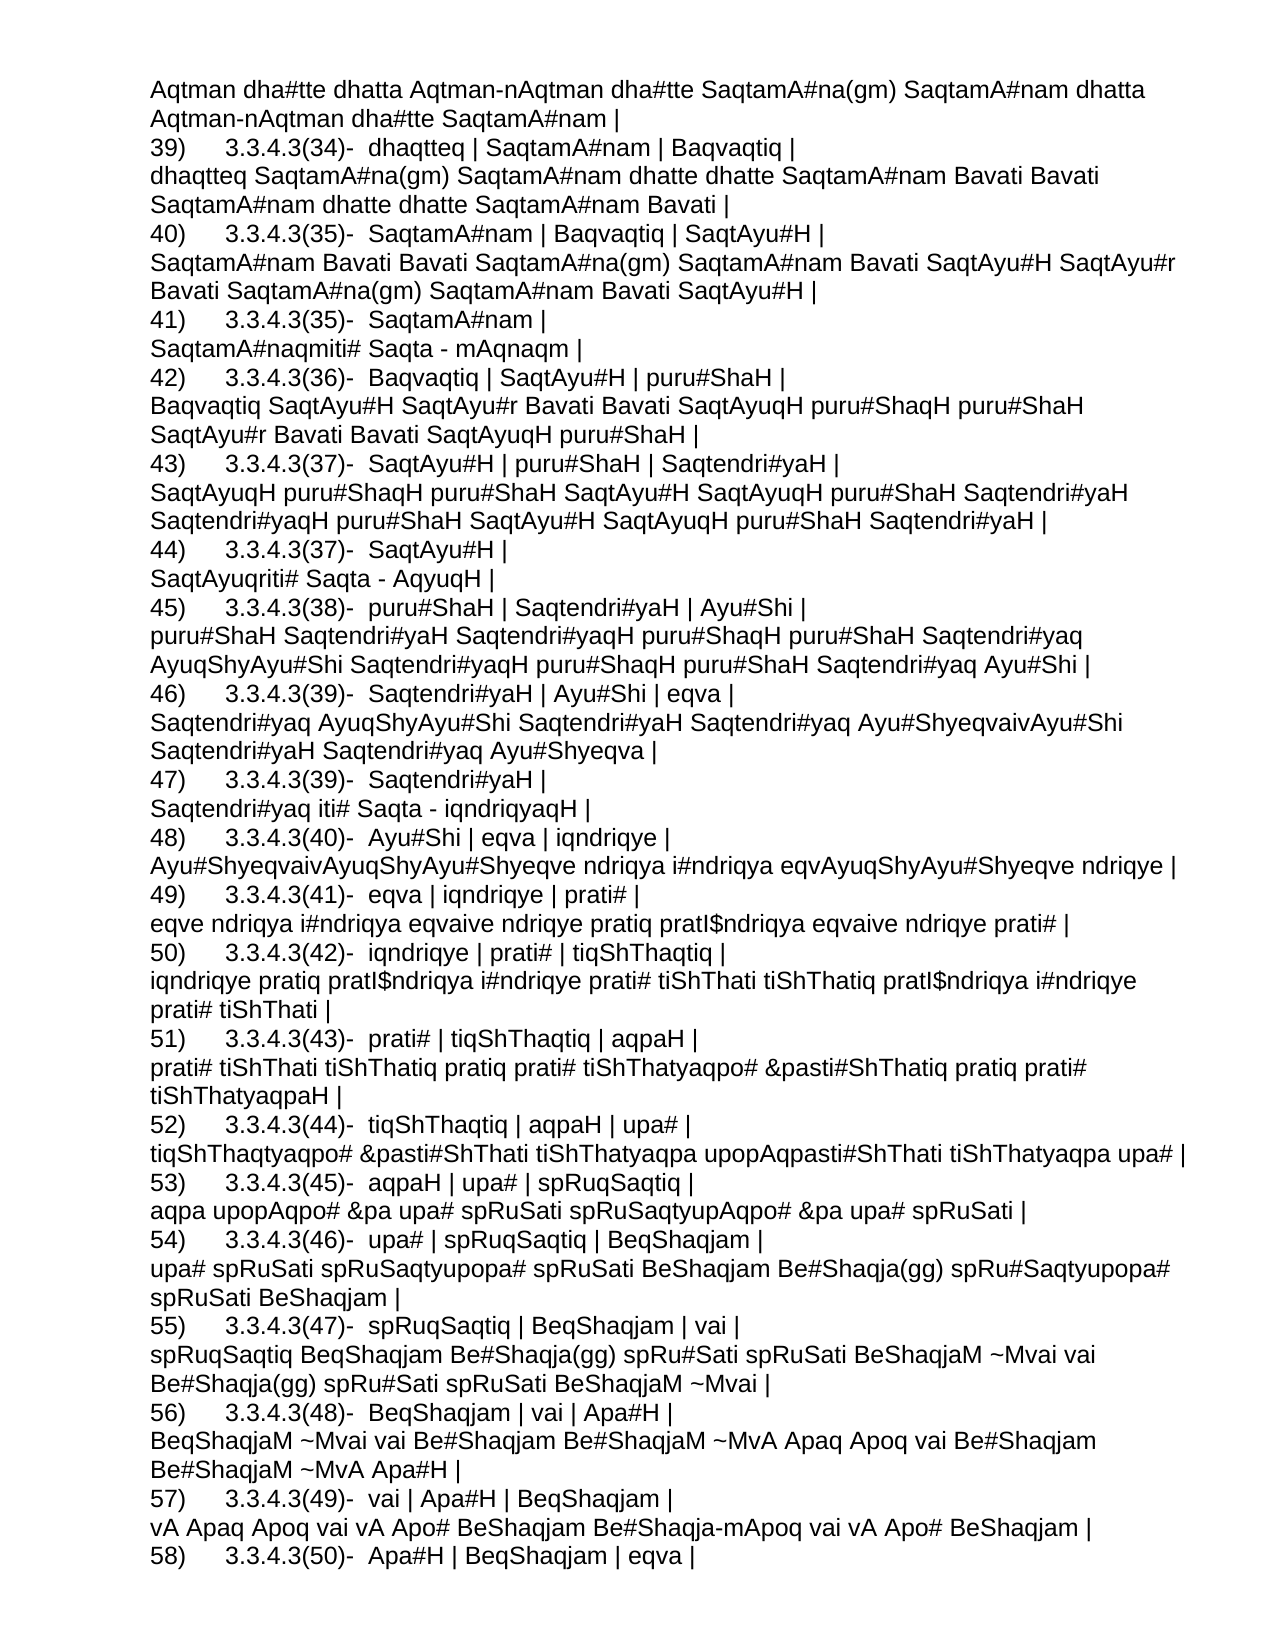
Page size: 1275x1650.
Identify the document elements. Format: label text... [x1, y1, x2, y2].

text 44) 3.3.4.3(37)- SaqtAyu#H | [150, 535, 1200, 564]
text Baqvaqtiq SaqtAyu#H SaqtAyu#r Bavati Bavati SaqtAyuqH puru#ShaqH puru#ShaH SaqtAyu#r Bavati Bavati SaqtAyuqH puru#ShaH | [150, 391, 1200, 449]
text 46) 3.3.4.3(39)- Saqtendri#yaH | Ayu#Shi | eqva | [150, 679, 1200, 707]
text iqndriqye pratiq pratI$ndriqya i#ndriqye prati# tiShThati tiShThatiq pratI$ndriqya i#ndriqye prati# tiShThati | [150, 966, 1200, 1024]
text 58) 3.3.4.3(50)- Apa#H | BeqShaqjam | eqva | [150, 1541, 1200, 1570]
text 50) 3.3.4.3(42)- iqndriqye | prati# | tiqShThaqtiq | [150, 937, 1200, 966]
text 39) 3.3.4.3(34)- dhaqtteq | SaqtamA#nam | Baqvaqtiq | [150, 132, 1200, 161]
text 41) 3.3.4.3(35)- SaqtamA#nam | [150, 305, 1200, 334]
text BeqShaqjaM ~Mvai vai Be#Shaqjam Be#ShaqjaM ~MvA Apaq Apoq vai Be#Shaqjam Be#ShaqjaM ~MvA Apa#H | [150, 1426, 1200, 1484]
text 45) 3.3.4.3(38)- puru#ShaH | Saqtendri#yaH | Ayu#Shi | [150, 592, 1200, 621]
text Ayu#ShyeqvaivAyuqShyAyu#Shyeqve ndriqya i#ndriqya eqvAyuqShyAyu#Shyeqve ndriqye | [150, 851, 1200, 880]
text vA Apaq Apoq vai vA Apo# BeShaqjam Be#Shaqja-mApoq vai vA Apo# BeShaqjam | [150, 1512, 1200, 1541]
text 48) 3.3.4.3(40)- Ayu#Shi | eqva | iqndriqye | [150, 822, 1200, 851]
text prati# tiShThati tiShThatiq pratiq prati# tiShThatyaqpo# &pasti#ShThatiq pratiq prati# tiShThatyaqpaH | [150, 1052, 1200, 1110]
text 53) 3.3.4.3(45)- aqpaH | upa# | spRuqSaqtiq | [150, 1167, 1200, 1196]
text 56) 3.3.4.3(48)- BeqShaqjam | vai | Apa#H | [150, 1397, 1200, 1426]
text 42) 3.3.4.3(36)- Baqvaqtiq | SaqtAyu#H | puru#ShaH | [150, 362, 1200, 391]
text 40) 3.3.4.3(35)- SaqtamA#nam | Baqvaqtiq | SaqtAyu#H | [150, 219, 1200, 247]
text SaqtamA#naqmiti# Saqta - mAqnaqm | [150, 334, 1200, 362]
text 47) 3.3.4.3(39)- Saqtendri#yaH | [150, 765, 1200, 794]
text SaqtAyuqriti# Saqta - AqyuqH | [150, 564, 1200, 592]
text 51) 3.3.4.3(43)- prati# | tiqShThaqtiq | aqpaH | [150, 1024, 1200, 1052]
text spRuqSaqtiq BeqShaqjam Be#Shaqja(gg) spRu#Sati spRuSati BeShaqjaM ~Mvai vai Be#Shaqja(gg) spRu#Sati spRuSati BeShaqjaM ~Mvai | [150, 1340, 1200, 1397]
text 54) 3.3.4.3(46)- upa# | spRuqSaqtiq | BeqShaqjam | [150, 1225, 1200, 1254]
text tiqShThaqtyaqpo# &pasti#ShThati tiShThatyaqpa upopAqpasti#ShThati tiShThatyaqpa upa# | [150, 1139, 1200, 1167]
text Aqtman dha#tte dhatta Aqtman-nAqtman dha#tte SaqtamA#na(gm) SaqtamA#nam dhatta Aqtman-nAqtman dha#tte SaqtamA#nam | [150, 75, 1200, 132]
text puru#ShaH Saqtendri#yaH Saqtendri#yaqH puru#ShaqH puru#ShaH Saqtendri#yaq AyuqShyAyu#Shi Saqtendri#yaqH puru#ShaqH puru#ShaH Saqtendri#yaq Ayu#Shi | [150, 621, 1200, 679]
text 43) 3.3.4.3(37)- SaqtAyu#H | puru#ShaH | Saqtendri#yaH | [150, 449, 1200, 477]
text 52) 3.3.4.3(44)- tiqShThaqtiq | aqpaH | upa# | [150, 1110, 1200, 1139]
text SaqtAyuqH puru#ShaqH puru#ShaH SaqtAyu#H SaqtAyuqH puru#ShaH Saqtendri#yaH Saqtendri#yaqH puru#ShaH SaqtAyu#H SaqtAyuqH puru#ShaH Saqtendri#yaH | [150, 477, 1200, 535]
text eqve ndriqya i#ndriqya eqvaive ndriqye pratiq pratI$ndriqya eqvaive ndriqye prati# | [150, 909, 1200, 937]
text dhaqtteq SaqtamA#na(gm) SaqtamA#nam dhatte dhatte SaqtamA#nam Bavati Bavati SaqtamA#nam dhatte dhatte SaqtamA#nam Bavati | [150, 161, 1200, 219]
text Saqtendri#yaq AyuqShyAyu#Shi Saqtendri#yaH Saqtendri#yaq Ayu#ShyeqvaivAyu#Shi Saqtendri#yaH Saqtendri#yaq Ayu#Shyeqva | [150, 707, 1200, 765]
text Saqtendri#yaq iti# Saqta - iqndriqyaqH | [150, 794, 1200, 822]
text 49) 3.3.4.3(41)- eqva | iqndriqye | prati# | [150, 880, 1200, 909]
text aqpa upopAqpo# &pa upa# spRuSati spRuSaqtyupAqpo# &pa upa# spRuSati | [150, 1196, 1200, 1225]
text 57) 3.3.4.3(49)- vai | Apa#H | BeqShaqjam | [150, 1484, 1200, 1512]
text SaqtamA#nam Bavati Bavati SaqtamA#na(gm) SaqtamA#nam Bavati SaqtAyu#H SaqtAyu#r Bavati SaqtamA#na(gm) SaqtamA#nam Bavati SaqtAyu#H | [150, 247, 1200, 305]
text upa# spRuSati spRuSaqtyupopa# spRuSati BeShaqjam Be#Shaqja(gg) spRu#Saqtyupopa# spRuSati BeShaqjam | [150, 1254, 1200, 1311]
text 55) 3.3.4.3(47)- spRuqSaqtiq | BeqShaqjam | vai | [150, 1311, 1200, 1340]
